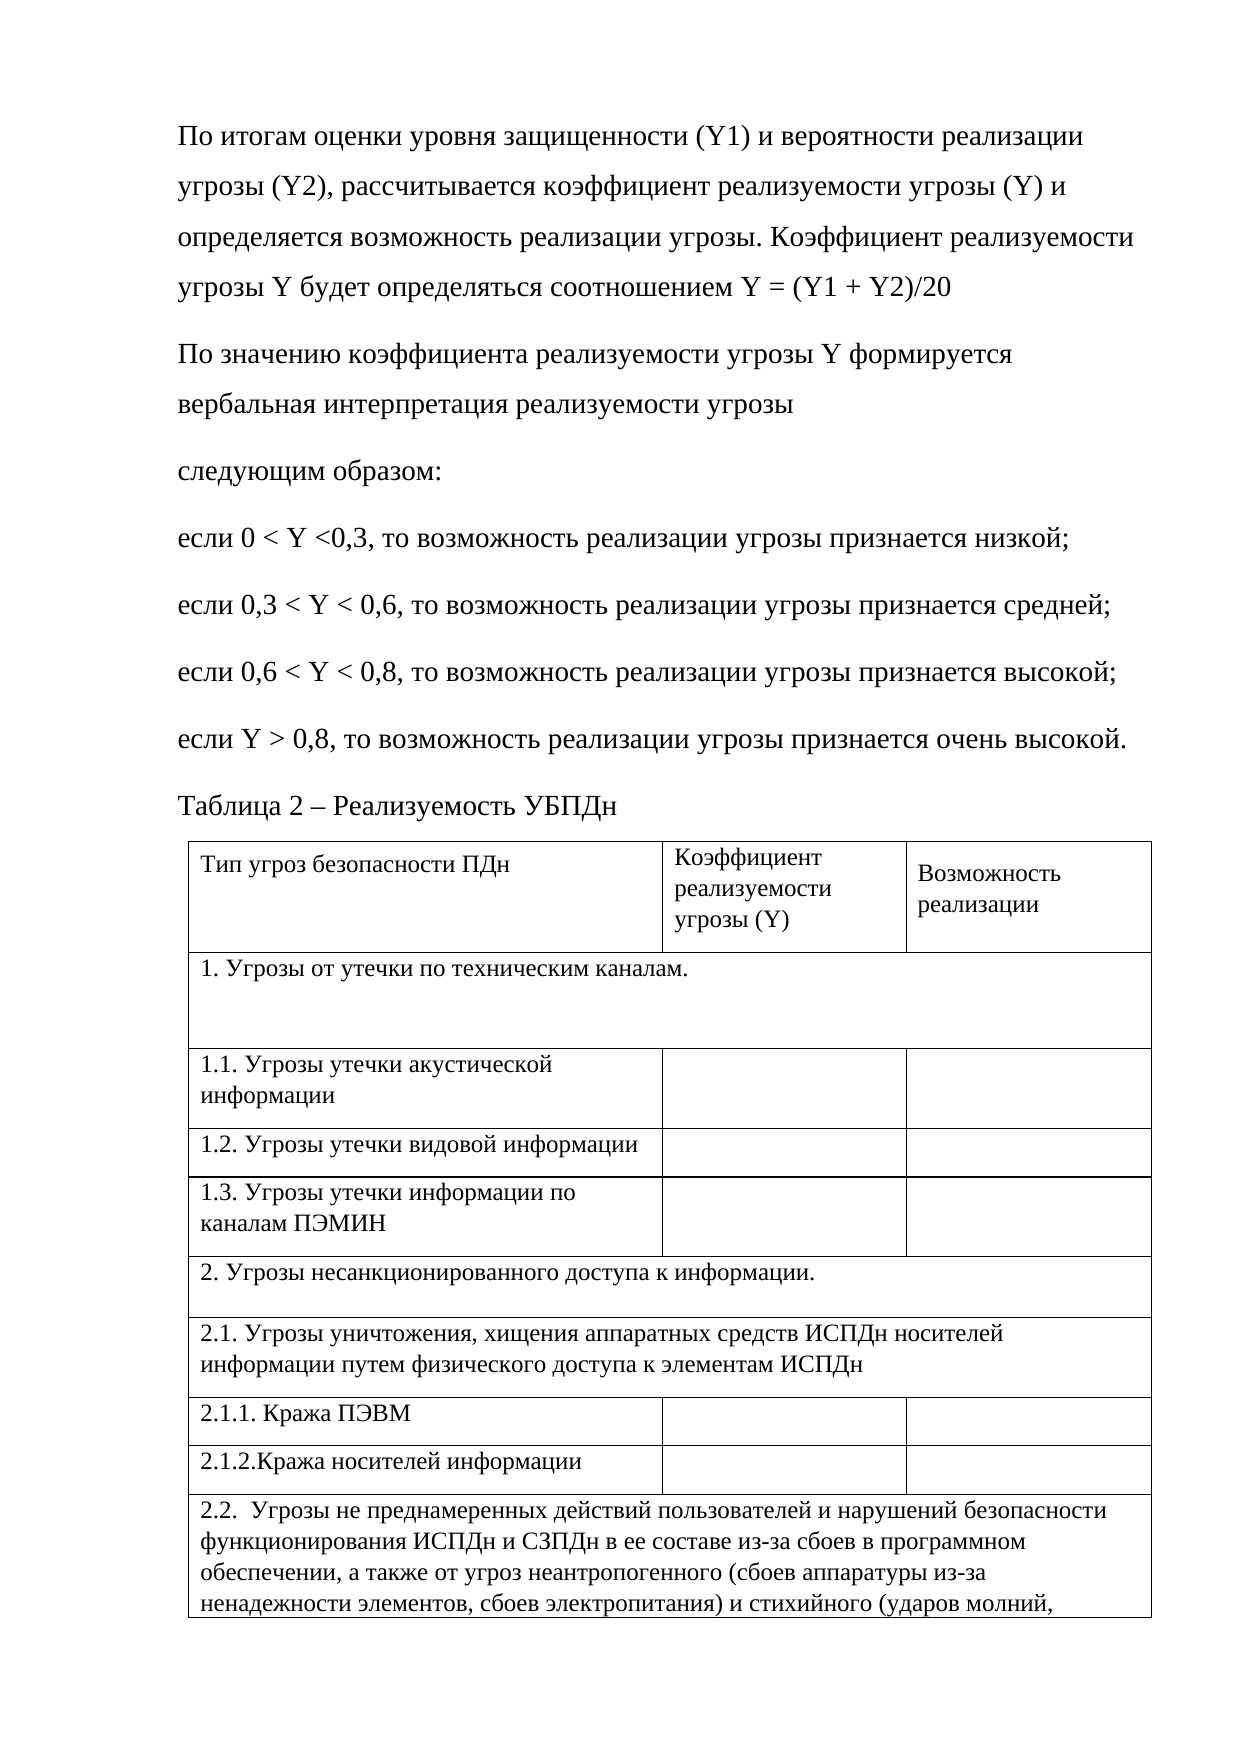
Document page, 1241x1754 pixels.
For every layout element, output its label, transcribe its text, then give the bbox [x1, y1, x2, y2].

text По значению коэффициента реализуемости угрозы Y формируется вербальная интерпретация реализуемости угрозы [177, 336, 1152, 420]
text По итогам оценки уровня защищенности (Y1) и вероятности реализации угрозы (Y2), рассчитывается коэффициент реализуемости угрозы (Y) и определяется возможность реализации угрозы. Коэффициент реализуемости угрозы Y будет определяться соотношением Y = (Y1 + Y2)/20 [177, 118, 1152, 303]
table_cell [189, 1495, 1151, 1617]
table_cell [663, 1049, 906, 1128]
table_cell [907, 1398, 1151, 1445]
table_cell 1.1. Угрозы утечки акустической информации [189, 1049, 662, 1128]
table_cell [663, 1178, 906, 1256]
text следующим образом: [177, 453, 1152, 487]
text если 0,3 < Y < 0,6, то возможность реализации угрозы признается средней; [177, 587, 1152, 621]
table_cell 1. Угрозы от утечки по техническим каналам. [189, 953, 1151, 1048]
table_cell 1.2. Угрозы утечки видовой информации [189, 1129, 662, 1176]
table_cell [907, 1178, 1151, 1256]
table_cell [907, 1446, 1151, 1494]
table_cell 2.1. Угрозы уничтожения, хищения аппаратных средств ИСПДн носителей информации путем физического доступа к элементам ИСПДн [189, 1318, 1151, 1397]
table_cell 2. Угрозы несанкционированного доступа к информации. [189, 1257, 1151, 1317]
table_header Тип угроз безопасности ПДн [189, 842, 662, 952]
table_cell [663, 1129, 906, 1176]
text если Y > 0,8, то возможность реализации угрозы признается очень высокой. [177, 721, 1152, 755]
table_cell [663, 1446, 906, 1494]
table_header Возможность реализации [907, 842, 1151, 952]
text если 0,6 < Y < 0,8, то возможность реализации угрозы признается высокой; [177, 654, 1152, 688]
table_cell 2.1.1. Кража ПЭВМ [189, 1398, 662, 1445]
table_header Коэффициент реализуемости угрозы (Y) [663, 842, 906, 952]
table_cell [907, 1049, 1151, 1128]
table_cell 1.3. Угрозы утечки информации по каналам ПЭМИН [189, 1178, 662, 1256]
text Таблица 2 – Реализуемость УБПДн [177, 788, 1152, 822]
text если 0 < Y <0,3, то возможность реализации угрозы признается низкой; [177, 520, 1152, 554]
table_cell [663, 1398, 906, 1445]
table_cell 2.1.2.Кража носителей информации [189, 1446, 662, 1494]
table_cell [907, 1129, 1151, 1176]
